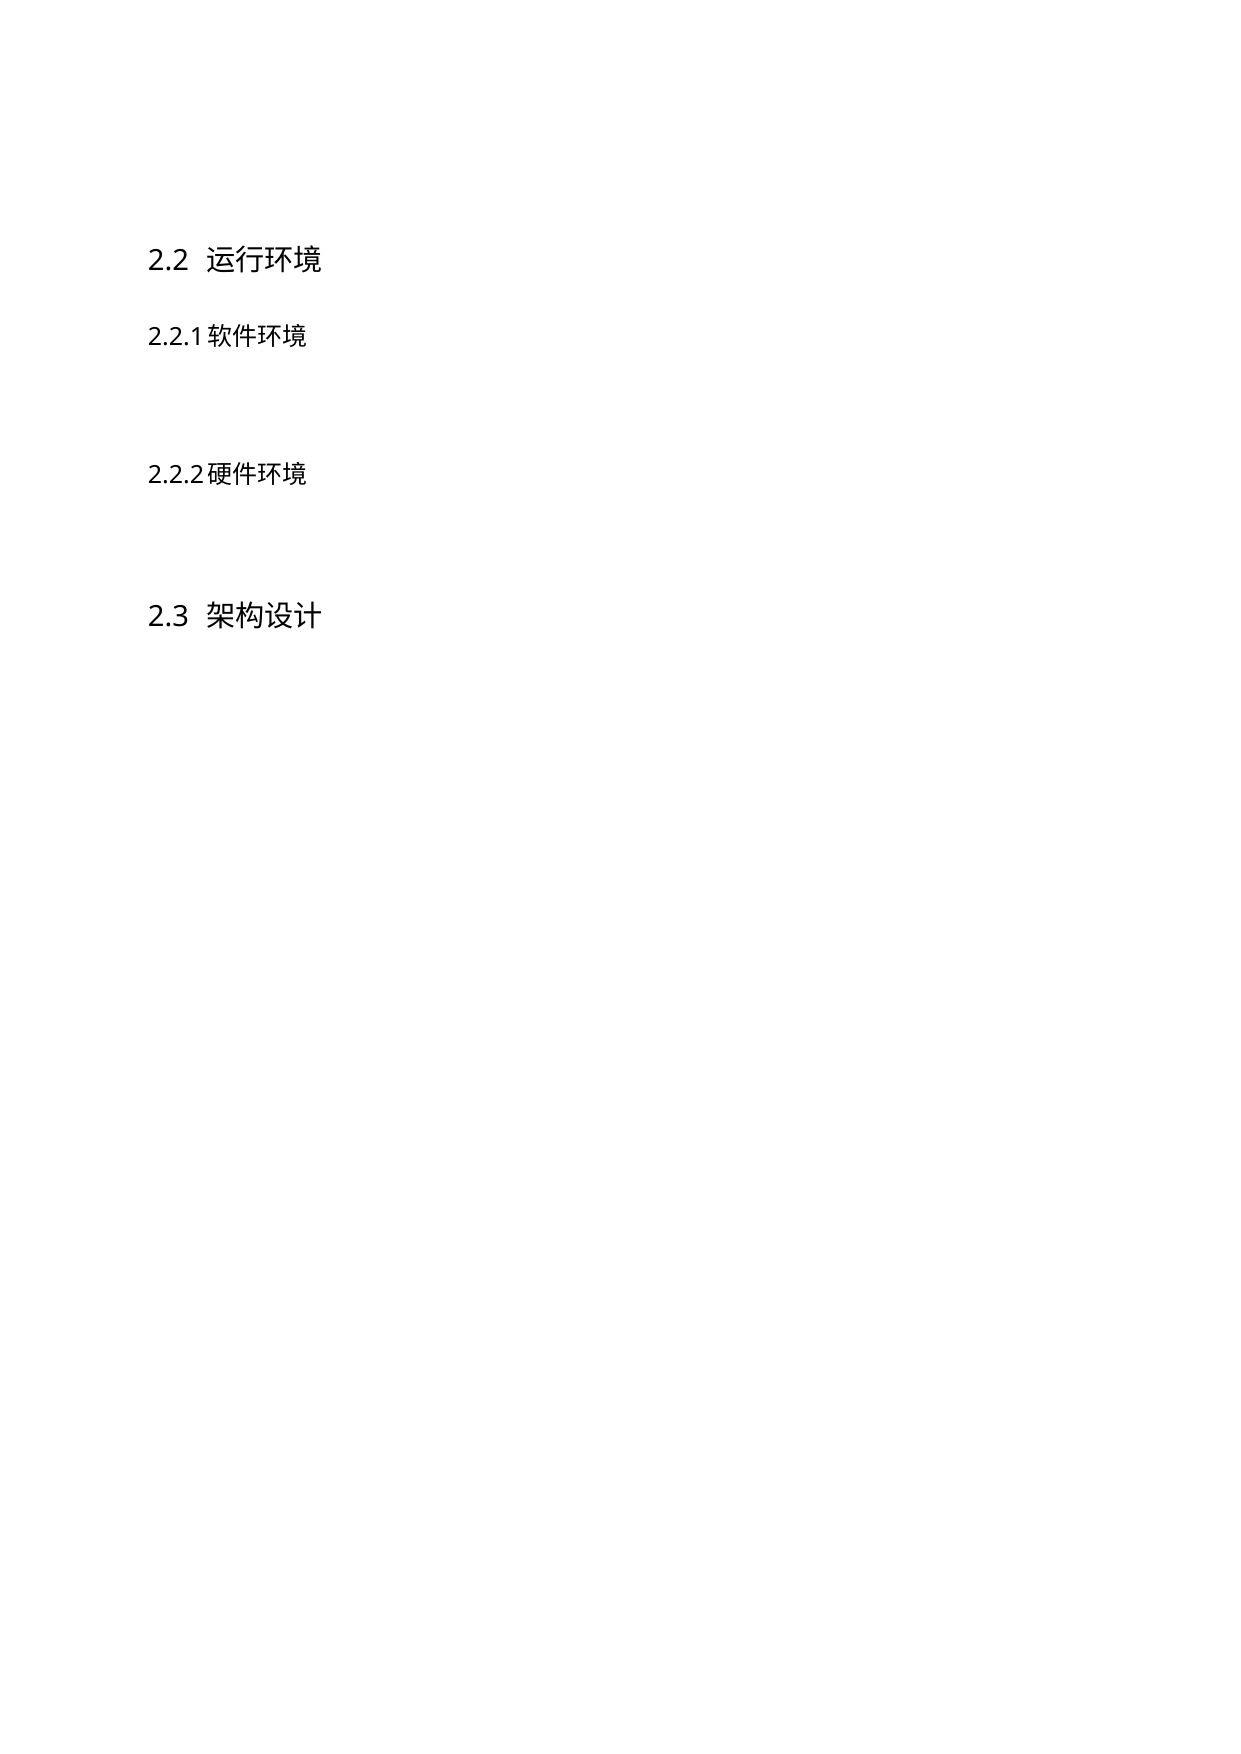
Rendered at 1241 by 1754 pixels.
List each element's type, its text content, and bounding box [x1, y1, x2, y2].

list 架构设计 [148, 593, 1122, 635]
list 软件环境 [148, 317, 1122, 353]
list 运行环境 [148, 237, 1122, 279]
list 硬件环境 [148, 455, 1122, 491]
